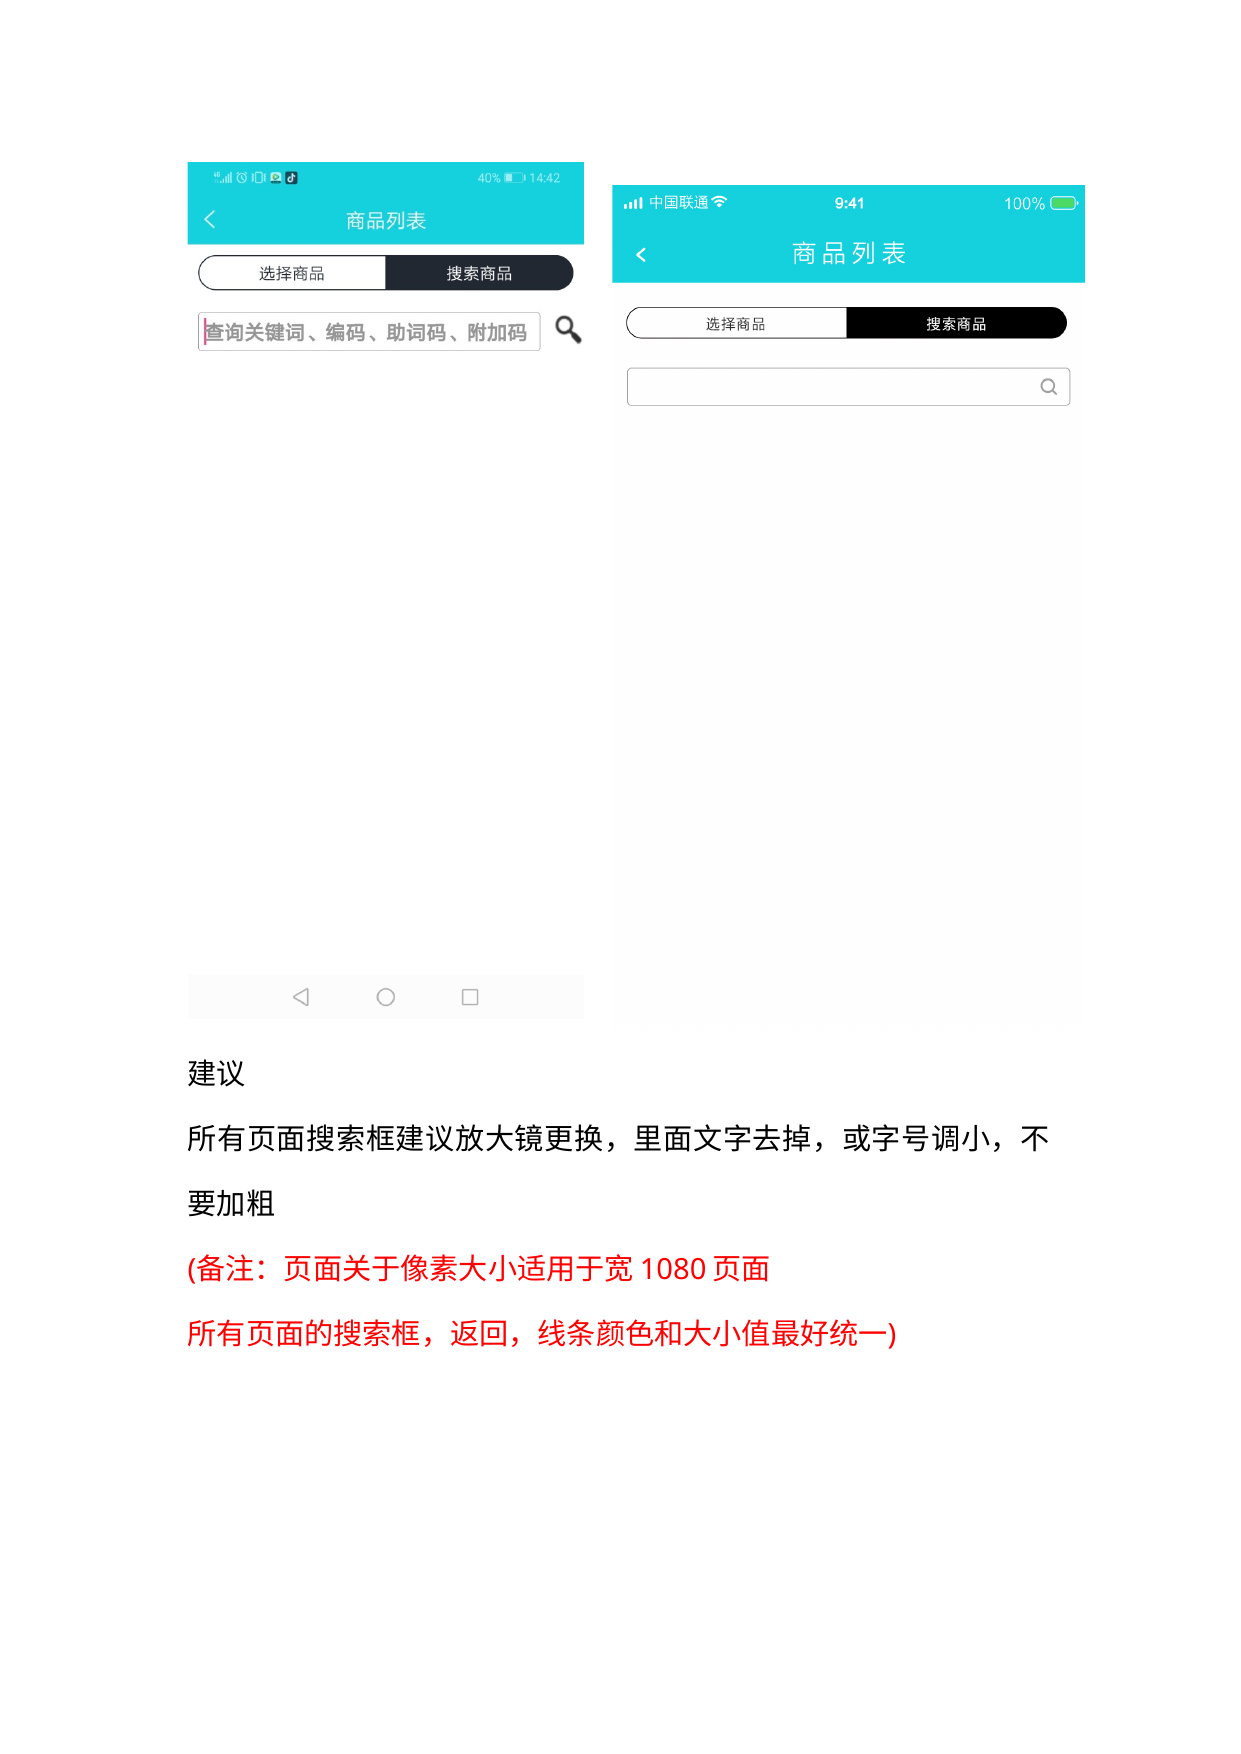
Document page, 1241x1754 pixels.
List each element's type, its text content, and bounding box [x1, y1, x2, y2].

picture [612, 185, 1085, 1031]
text (备注：页面关于像素大小适用于宽1080页面 [187, 1234, 1053, 1299]
text 所有页面搜索框建议放大镜更换，里面文字去掉，或字号调小，不要加粗 [187, 1104, 1053, 1234]
text 建议 [187, 1039, 1053, 1104]
picture [187, 162, 584, 1019]
text 所有页面的搜索框，返回，线条颜色和大小值最好统一) [187, 1299, 1053, 1364]
